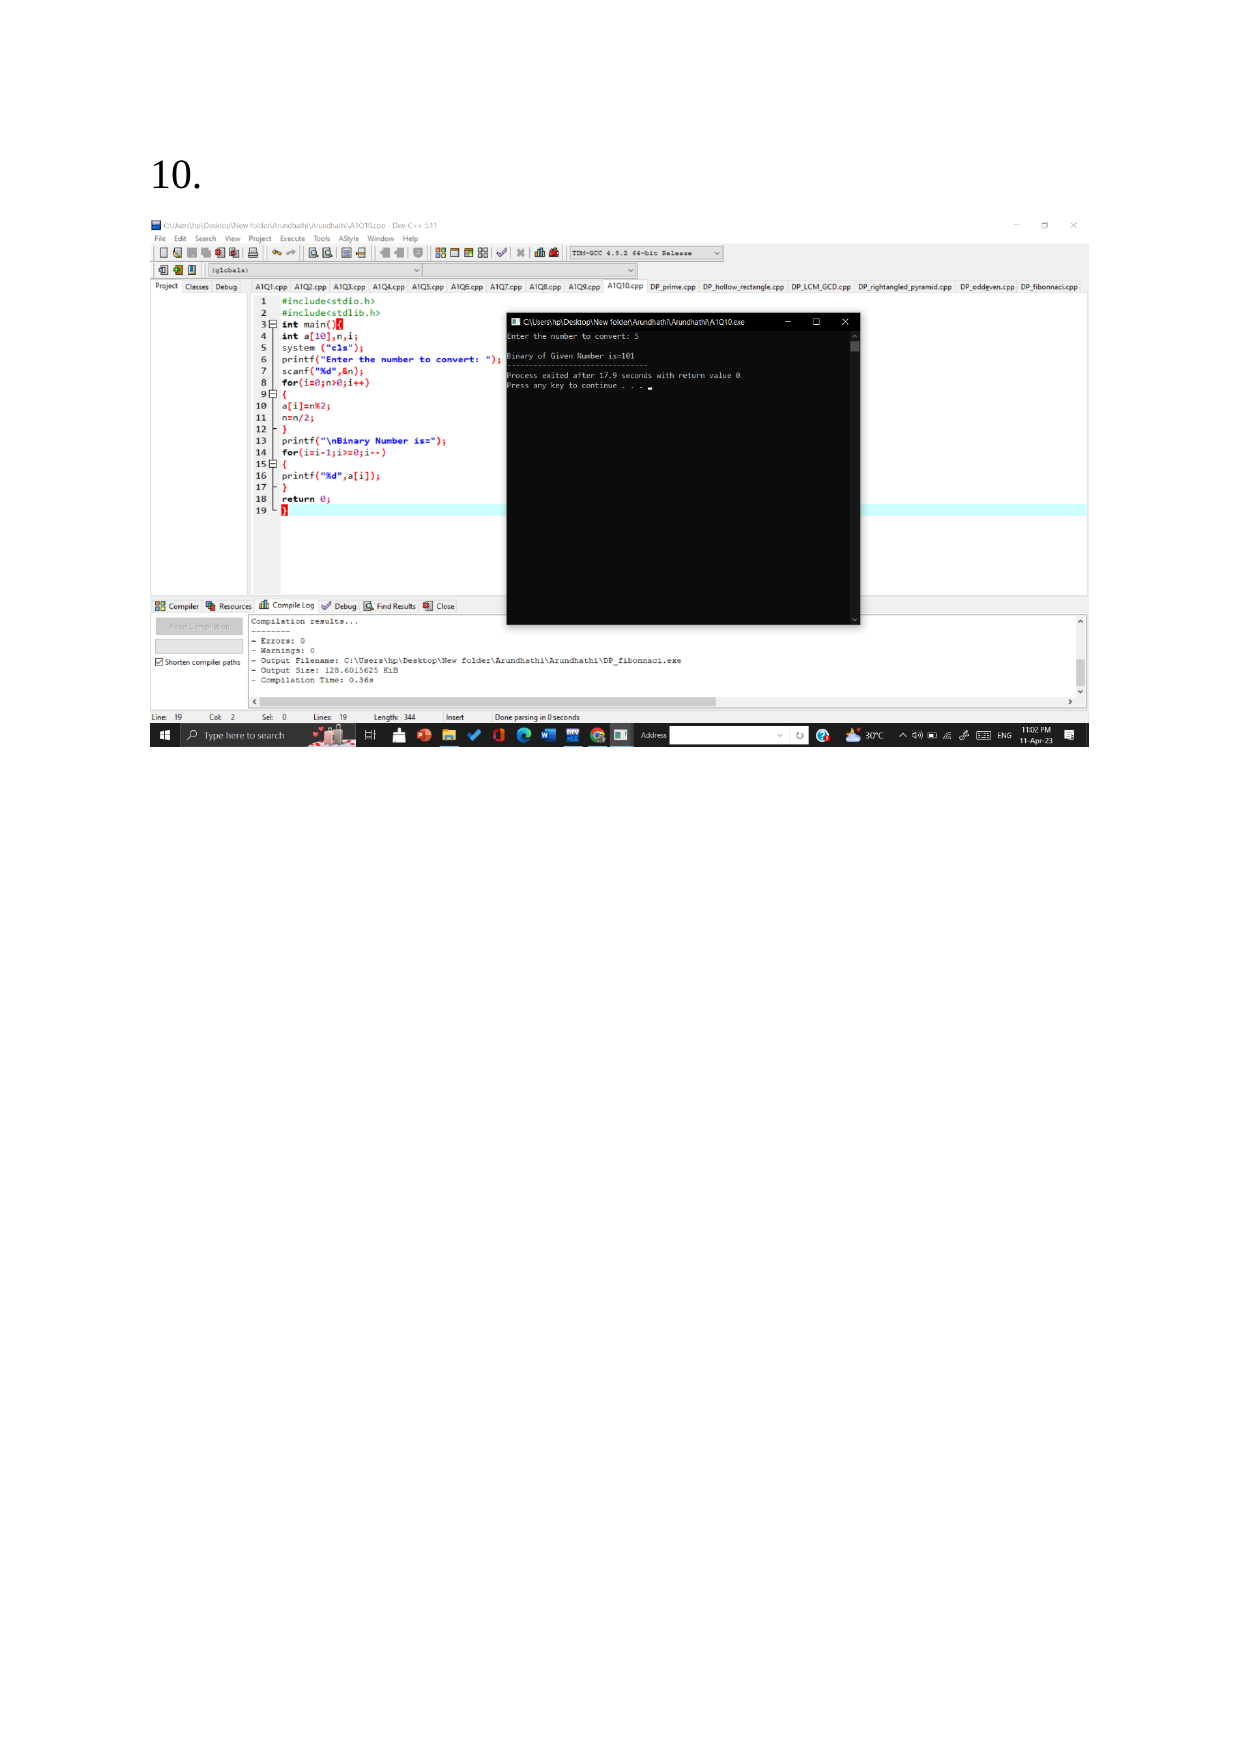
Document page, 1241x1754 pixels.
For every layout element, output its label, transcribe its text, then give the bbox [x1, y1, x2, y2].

text 10. [150, 150, 1090, 198]
picture [150, 218, 1089, 747]
